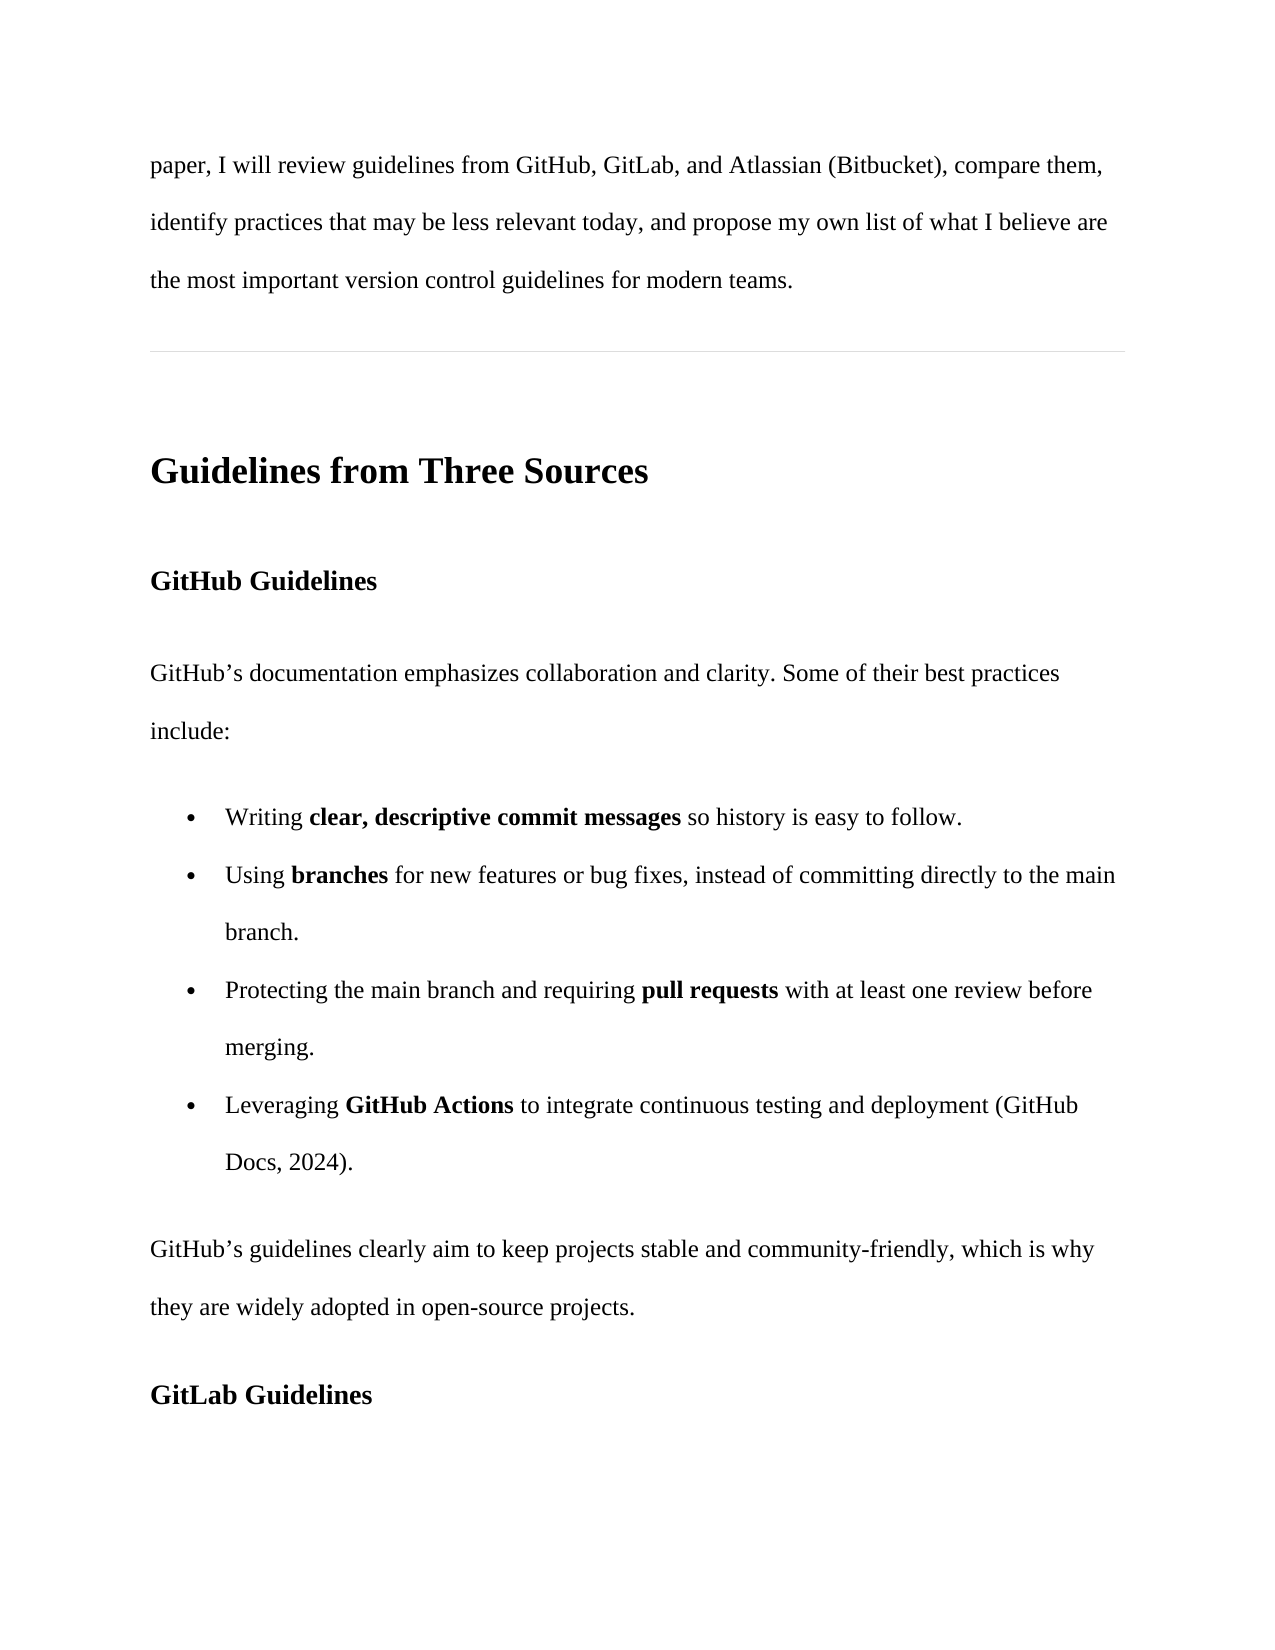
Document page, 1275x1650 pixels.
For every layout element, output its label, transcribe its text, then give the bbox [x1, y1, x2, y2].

text GitHub’s documentation emphasizes collaboration and clarity. Some of their best practices include: [150, 658, 1125, 744]
list Protecting the main branch and requiring pull requests with at least one review before merging. [187, 975, 1125, 1061]
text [150, 150, 1125, 294]
text GitHub’s guidelines clearly aim to keep projects stable and community-friendly, which is why they are widely adopted in open-source projects. [150, 1234, 1125, 1320]
list Writing clear, descriptive commit messages so history is easy to follow. [187, 802, 1125, 831]
text Guidelines from Three Sources [150, 449, 1125, 492]
list Leveraging GitHub Actions to integrate continuous testing and deployment (GitHub Docs, 2024). [187, 1090, 1125, 1176]
text GitLab Guidelines [150, 1378, 1125, 1411]
text GitHub Guidelines [150, 564, 1125, 597]
list Using branches for new features or bug fixes, instead of committing directly to the main branch. [187, 860, 1125, 946]
